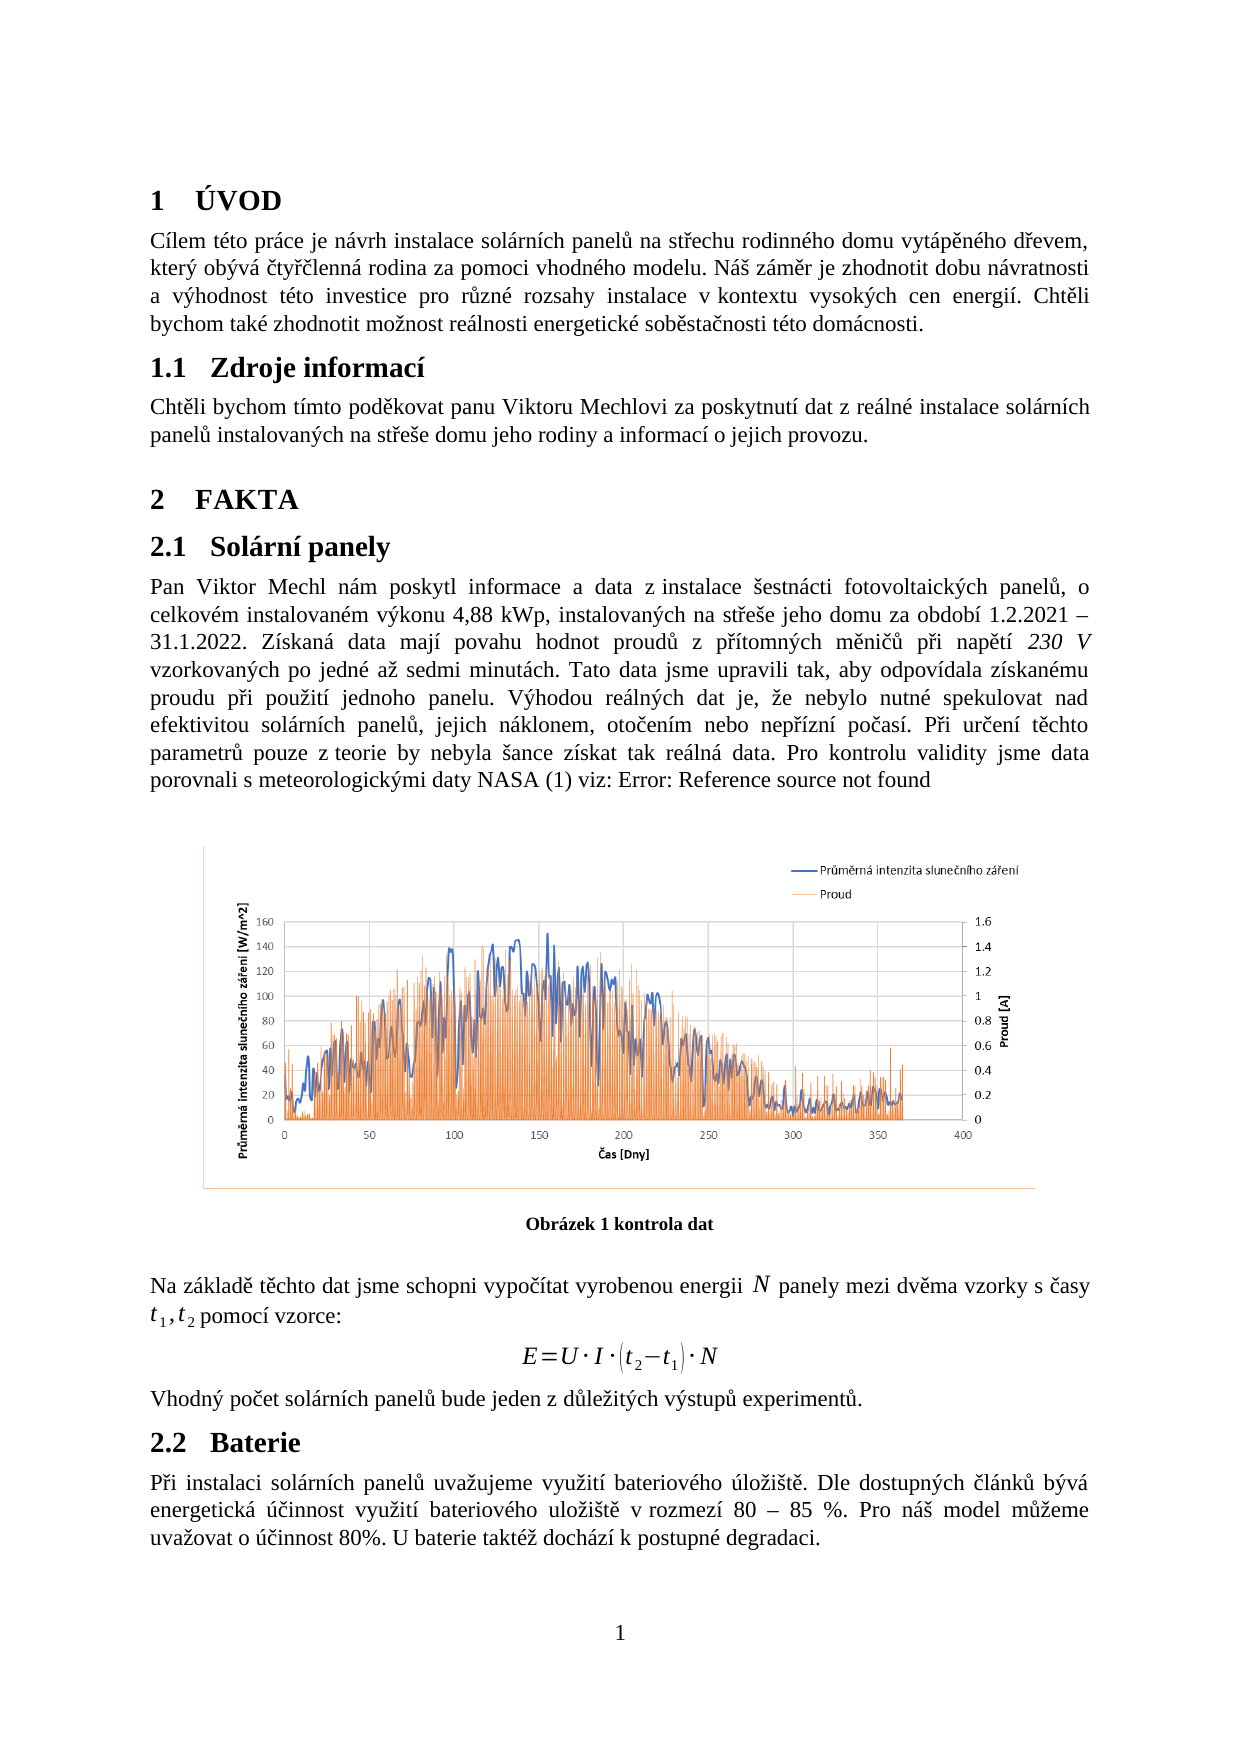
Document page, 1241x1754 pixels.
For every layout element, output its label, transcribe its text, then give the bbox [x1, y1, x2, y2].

text Pan Viktor Mechl nám poskytl informace a data z instalace šestnácti fotovoltaických panelů, o celkovém instalovaném výkonu 4,88 kWp, instalovaných na střeše jeho domu za období 1.2.2021 – 31.1.2022. Získaná data mají povahu hodnot proudů z přítomných měničů při napětí 230 V vzorkovaných po jedné až sedmi minutách. Tato data jsme upravili tak, aby odpovídala získanému proudu při použití jednoho panelu. Výhodou reálných dat je, že nebylo nutné spekulovat nad efektivitou solárních panelů, jejich náklonem, otočením nebo nepřízní počasí. Při určení těchto parametrů pouze z teorie by nebyla šance získat tak reálná data. Pro kontrolu validity jsme data porovnali s meteorologickými daty NASA viz: Chyba! Nenalezen zdroj odkazů. [150, 573, 1090, 793]
subtitle Zdroje informací [150, 350, 1090, 383]
text Na základě těchto dat jsme schopni vypočítat vyrobenou energii panely mezi dvěma vzorky s časy pomocí vzorce: [150, 1271, 1090, 1331]
text Chtěli bychom tímto poděkovat panu Viktoru Mechlovi za poskytnutí dat z reálné instalace solárních panelů instalovaných na střeše domu jeho rodiny a informací o jejich provozu. [150, 393, 1090, 447]
text Při instalaci solárních panelů uvažujeme využití bateriového úložiště. Dle dostupných článků bývá energetická účinnost využití bateriového uložiště v rozmezí 80 – 85 %. Pro náš model můžeme uvažovat o účinnost 80%. U baterie taktéž dochází k postupné degradaci. [150, 1469, 1090, 1550]
text Vhodný počet solárních panelů bude jeden z důležitých výstupů experimentů. [150, 1385, 1090, 1411]
picture [203, 846, 1035, 1189]
subtitle Úvod [150, 183, 1090, 217]
text Cílem této práce je návrh instalace solárních panelů na střechu rodinného domu vytápěného dřevem, který obývá čtyřčlenná rodina za pomoci vhodného modelu. Náš záměr je zhodnotit dobu návratnosti a výhodnost této investice pro různé rozsahy instalace v kontextu vysokých cen energií. Chtěli bychom také zhodnotit možnost reálnosti energetické soběstačnosti této domácnosti. [150, 227, 1090, 336]
subtitle Fakta [150, 482, 1090, 515]
subtitle Baterie [150, 1425, 1090, 1459]
subtitle Solární panely [150, 529, 1090, 563]
